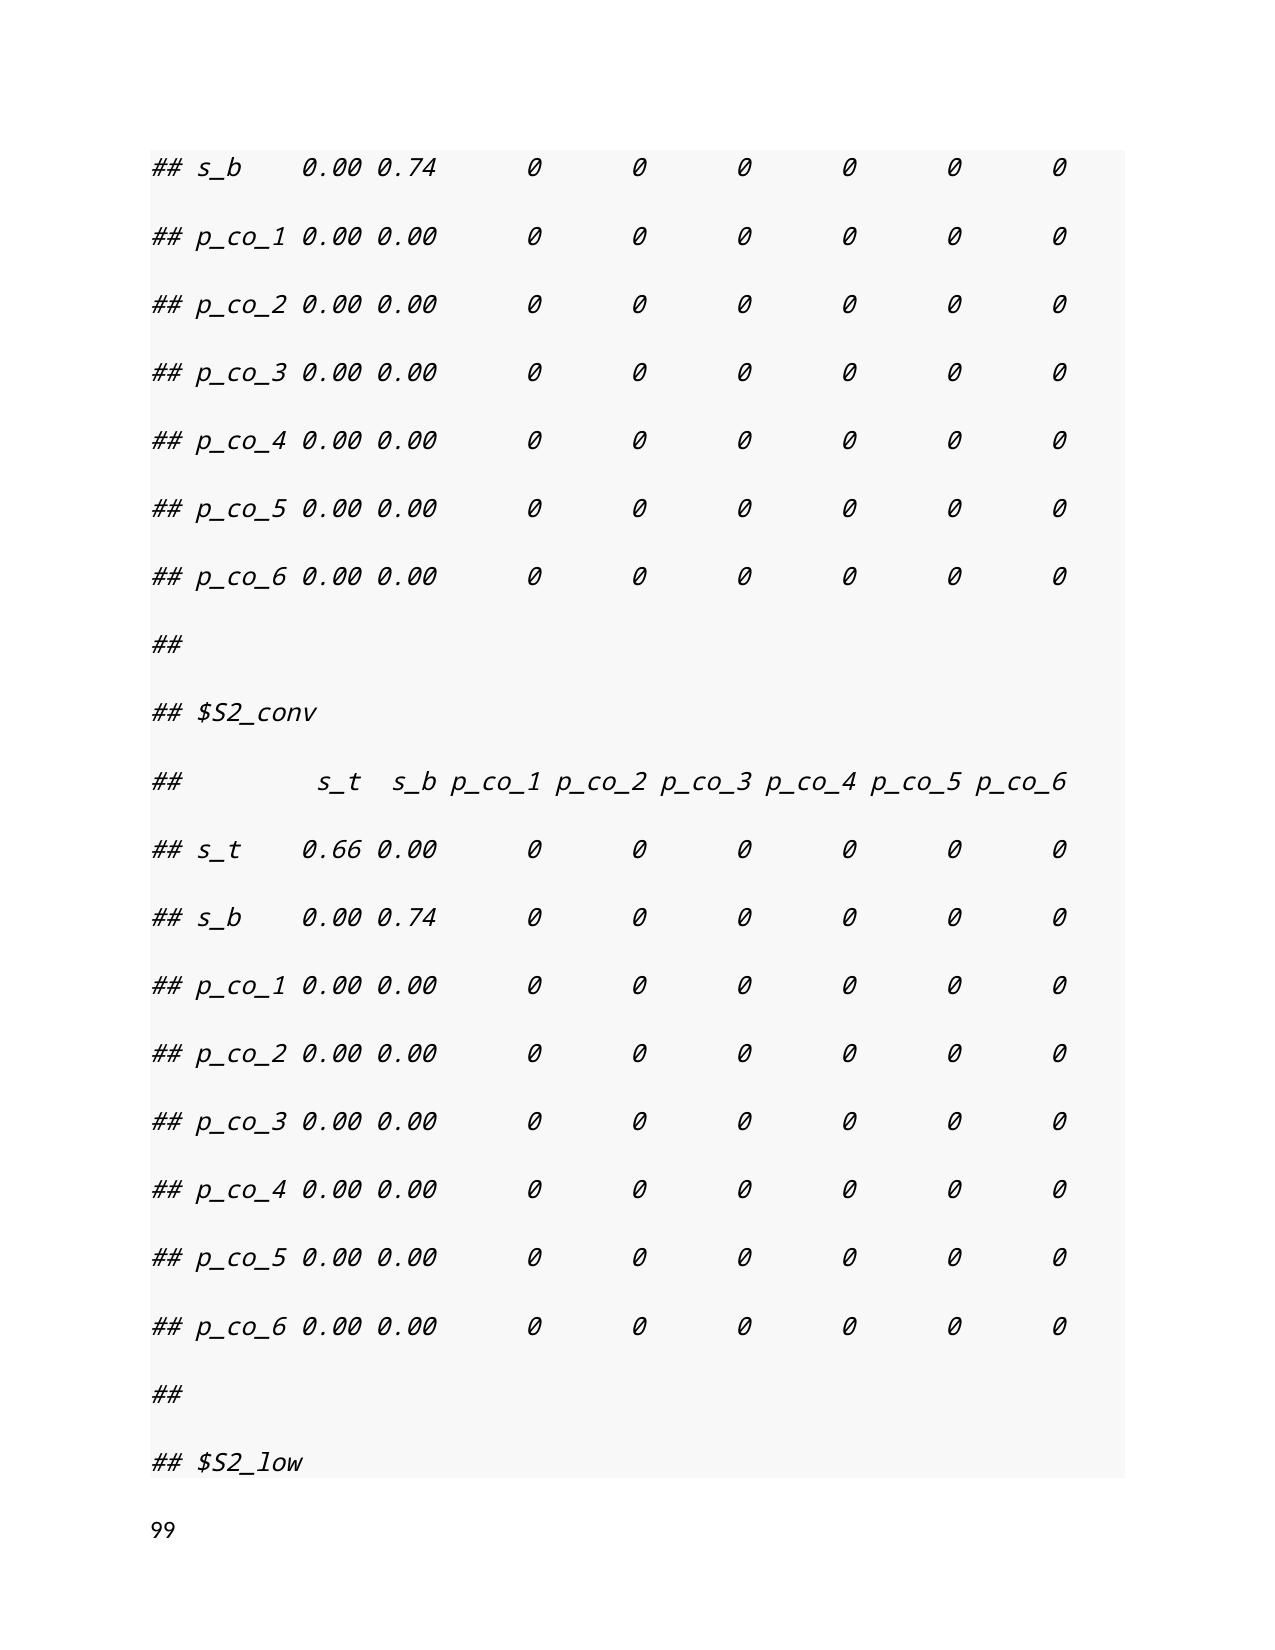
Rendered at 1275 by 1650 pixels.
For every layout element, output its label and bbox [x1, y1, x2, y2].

text [150, 150, 1125, 1478]
